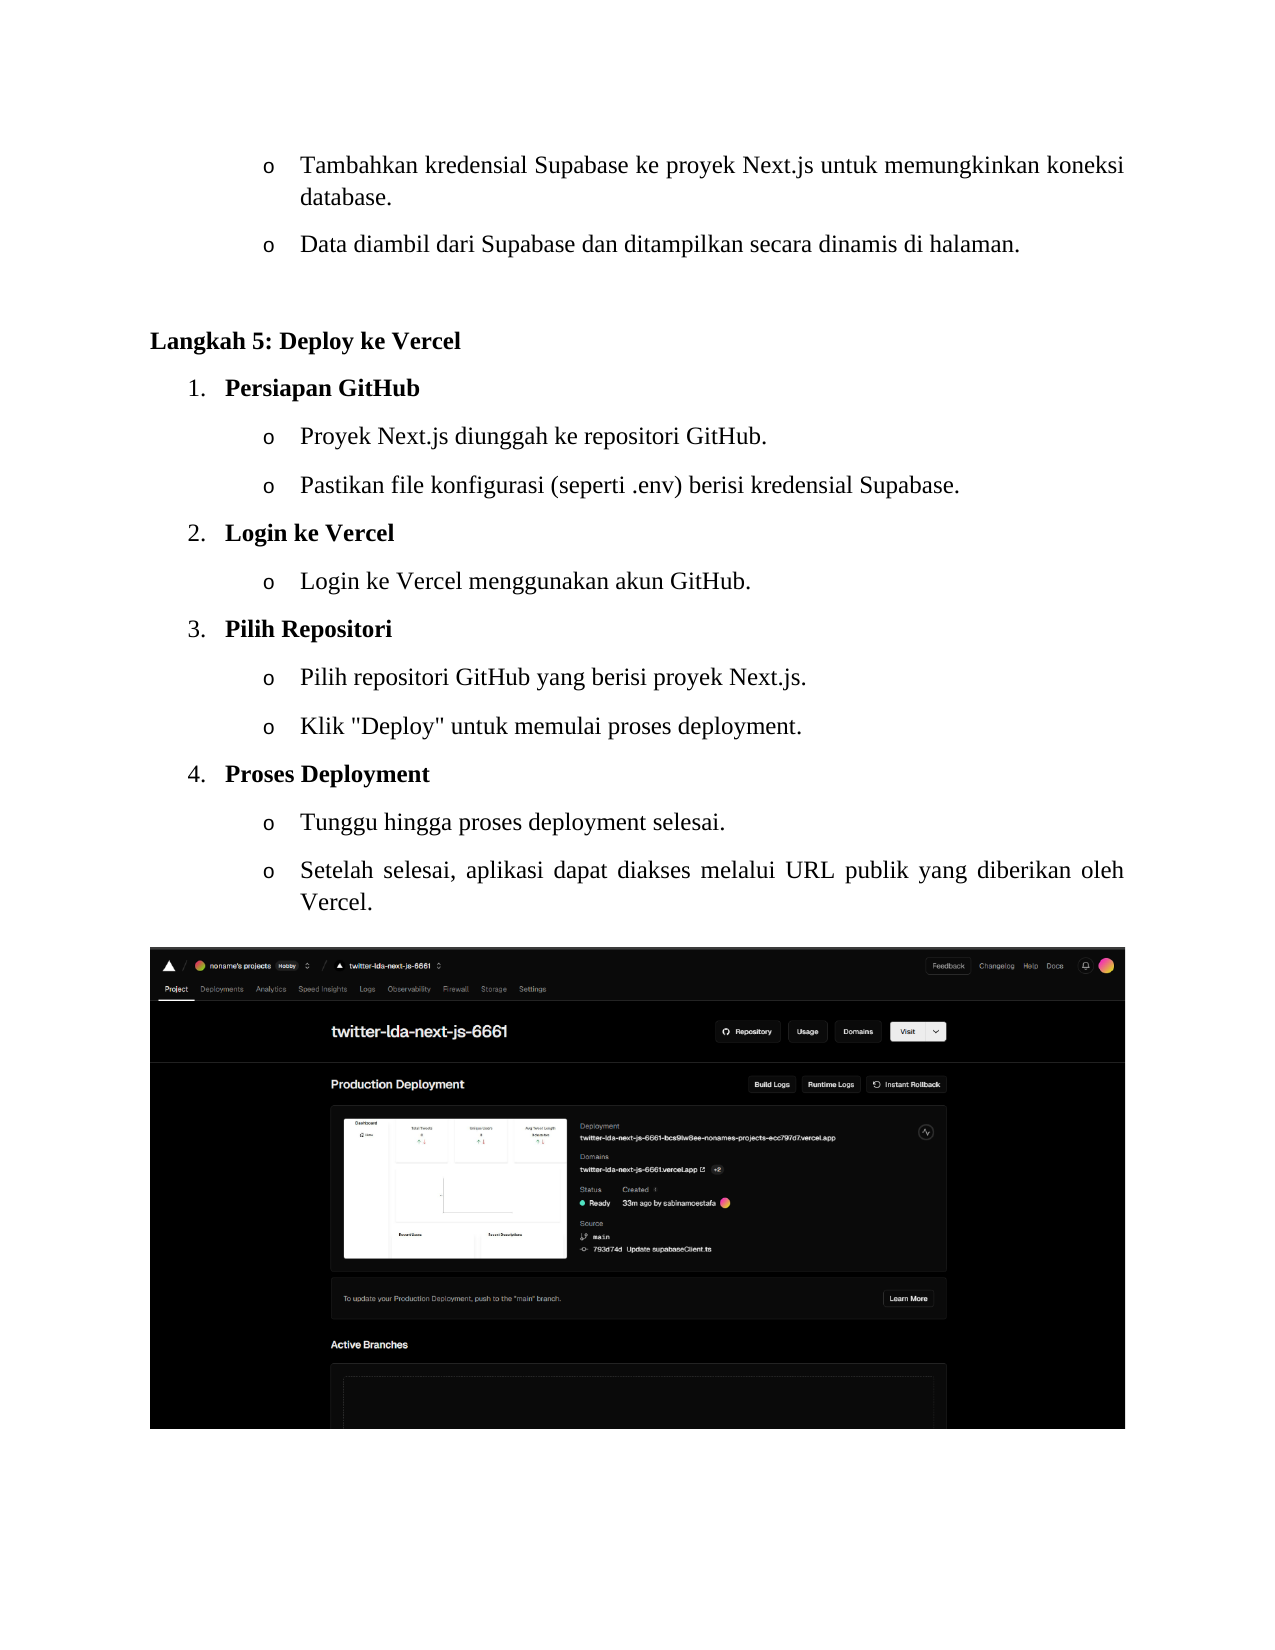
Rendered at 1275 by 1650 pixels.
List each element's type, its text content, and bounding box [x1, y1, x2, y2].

list Proses Deployment [187, 759, 1125, 788]
list Data diambil dari Supabase dan ditampilkan secara dinamis di halaman. [262, 229, 1125, 259]
list Pilih repositori GitHub yang berisi proyek Next.js. [262, 662, 1125, 692]
list Klik "Deploy" untuk memulai proses deployment. [262, 711, 1125, 740]
list Persiapan GitHub [187, 373, 1125, 402]
list Proyek Next.js diunggah ke repositori GitHub. [262, 421, 1125, 451]
list Login ke Vercel [187, 518, 1125, 547]
text Langkah 5: Deploy ke Vercel [150, 326, 1125, 354]
list Pastikan file konfigurasi (seperti .env) berisi kredensial Supabase. [262, 470, 1125, 499]
list Setelah selesai, aplikasi dapat diakses melalui URL publik yang diberikan oleh Vercel. [262, 856, 1125, 917]
list Pilih Repositori [187, 614, 1125, 643]
list Login ke Vercel menggunakan akun GitHub. [262, 566, 1125, 596]
list Tunggu hingga proses deployment selesai. [262, 807, 1125, 837]
picture [150, 947, 1125, 1429]
list Tambahkan kredensial Supabase ke proyek Next.js untuk memungkinkan koneksi database. [262, 150, 1125, 211]
